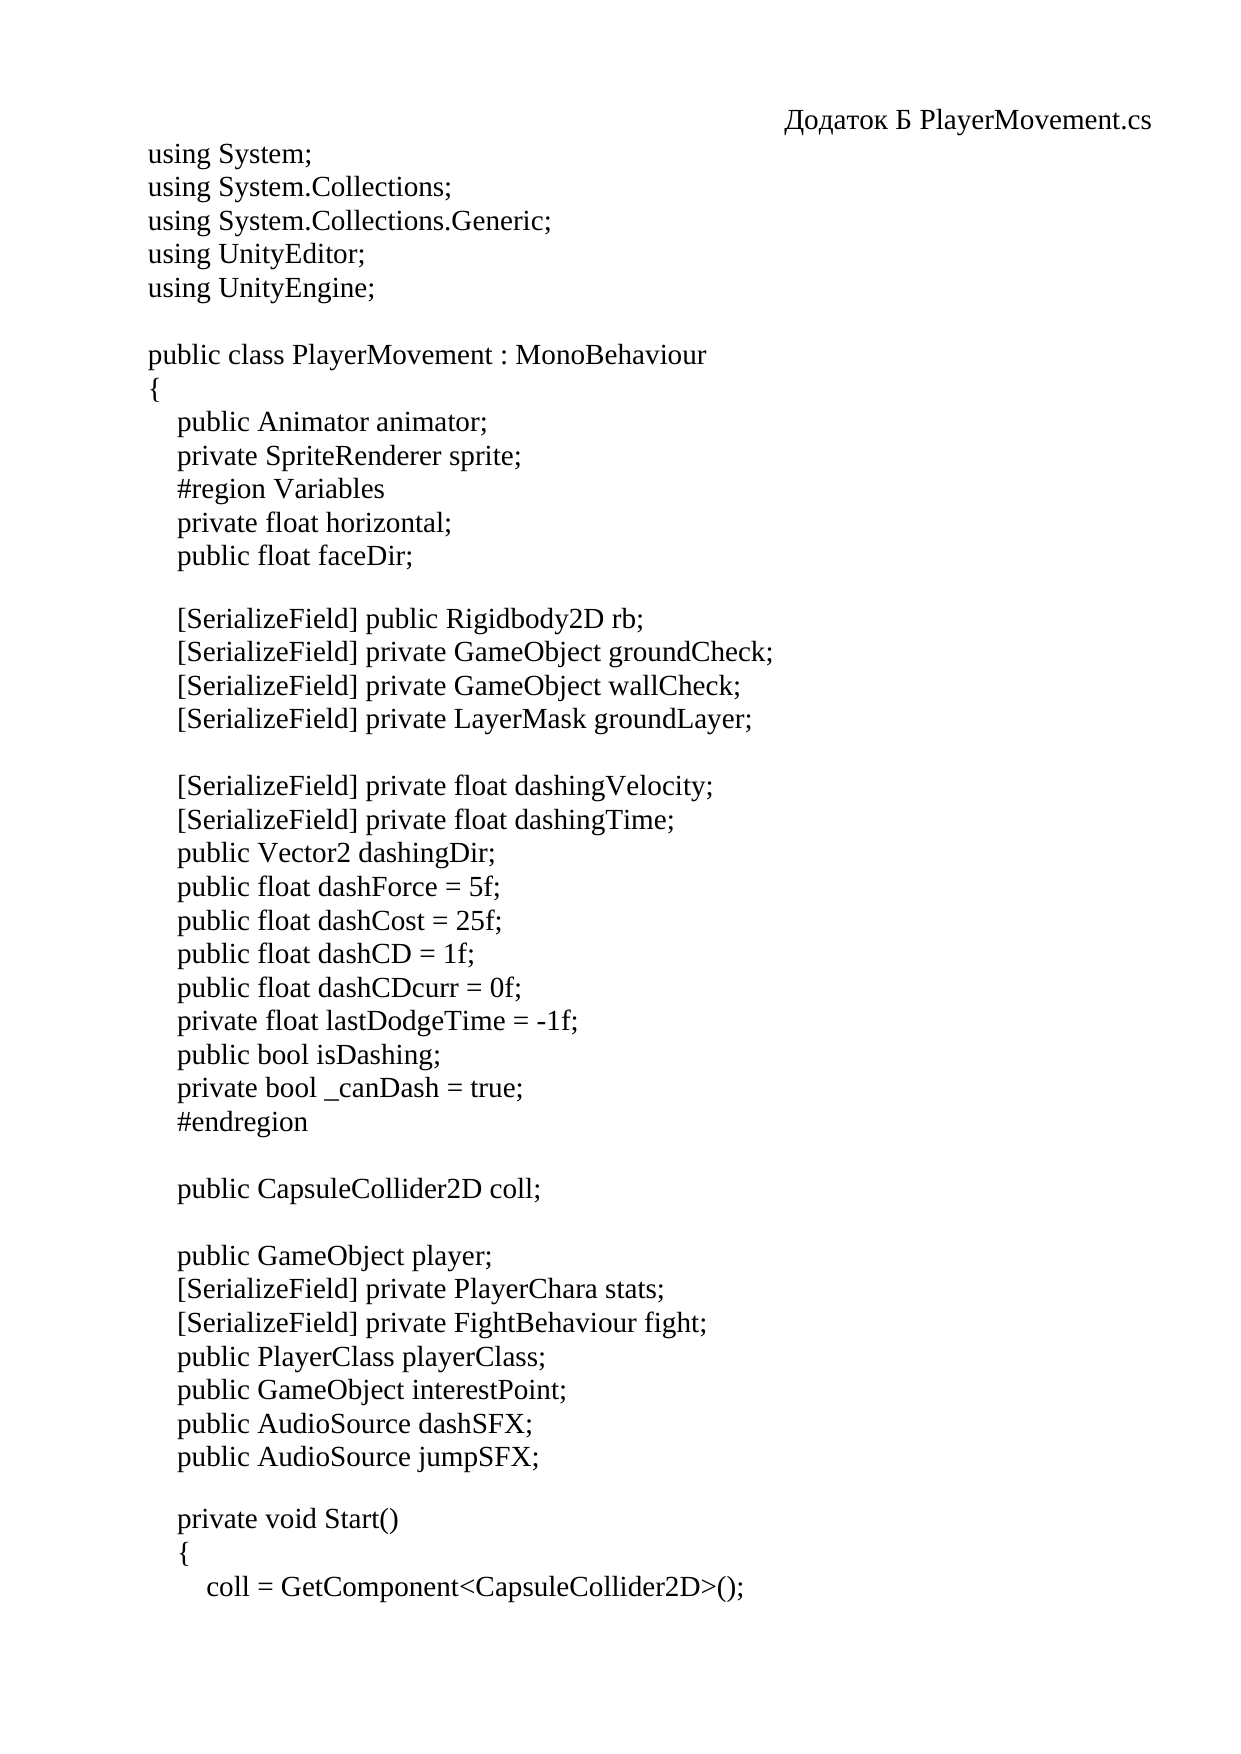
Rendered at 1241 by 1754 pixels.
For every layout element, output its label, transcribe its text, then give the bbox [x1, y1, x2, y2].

text using UnityEngine; [148, 270, 1152, 304]
text [SerializeField] private GameObject groundCheck; [148, 634, 1152, 668]
text public CapsuleCollider2D coll; [148, 1171, 1152, 1204]
text Додаток Б PlayerMovement.cs [148, 102, 1152, 136]
text #endregion [148, 1104, 1152, 1137]
text using System; [148, 136, 1152, 169]
text private float horizontal; [148, 505, 1152, 538]
text public float dashCDcurr = 0f; [148, 970, 1152, 1003]
text [SerializeField] private float dashingTime; [148, 802, 1152, 836]
text private void Start() [148, 1502, 1152, 1535]
text { [148, 1535, 1152, 1569]
text #region Variables [148, 471, 1152, 505]
text public Vector2 dashingDir; [148, 836, 1152, 869]
text public Animator animator; [148, 404, 1152, 438]
text public class PlayerMovement : MonoBehaviour [148, 337, 1152, 371]
text coll = GetComponent<CapsuleCollider2D>(); [148, 1569, 1152, 1602]
text private float lastDodgeTime = -1f; [148, 1003, 1152, 1037]
text public GameObject player; [148, 1238, 1152, 1272]
text using System.Collections.Generic; [148, 203, 1152, 237]
text using UnityEditor; [148, 237, 1152, 270]
text [SerializeField] private float dashingVelocity; [148, 768, 1152, 802]
text [SerializeField] private GameObject wallCheck; [148, 668, 1152, 701]
text [SerializeField] private PlayerChara stats; [148, 1272, 1152, 1305]
text public float dashCD = 1f; [148, 936, 1152, 970]
text public float faceDir; [148, 538, 1152, 572]
text [SerializeField] private FightBehaviour fight; [148, 1305, 1152, 1339]
text [SerializeField] private LayerMask groundLayer; [148, 701, 1152, 735]
text public bool isDashing; [148, 1037, 1152, 1070]
text using System.Collections; [148, 169, 1152, 203]
text private SpriteRenderer sprite; [148, 438, 1152, 471]
text public PlayerClass playerClass; [148, 1339, 1152, 1372]
text public AudioSource dashSFX; [148, 1406, 1152, 1439]
text public GameObject interestPoint; [148, 1372, 1152, 1406]
text public float dashForce = 5f; [148, 869, 1152, 903]
text { [148, 371, 1152, 404]
text private bool _canDash = true; [148, 1070, 1152, 1104]
text [SerializeField] public Rigidbody2D rb; [148, 601, 1152, 634]
text public float dashCost = 25f; [148, 903, 1152, 936]
text public AudioSource jumpSFX; [148, 1439, 1152, 1473]
